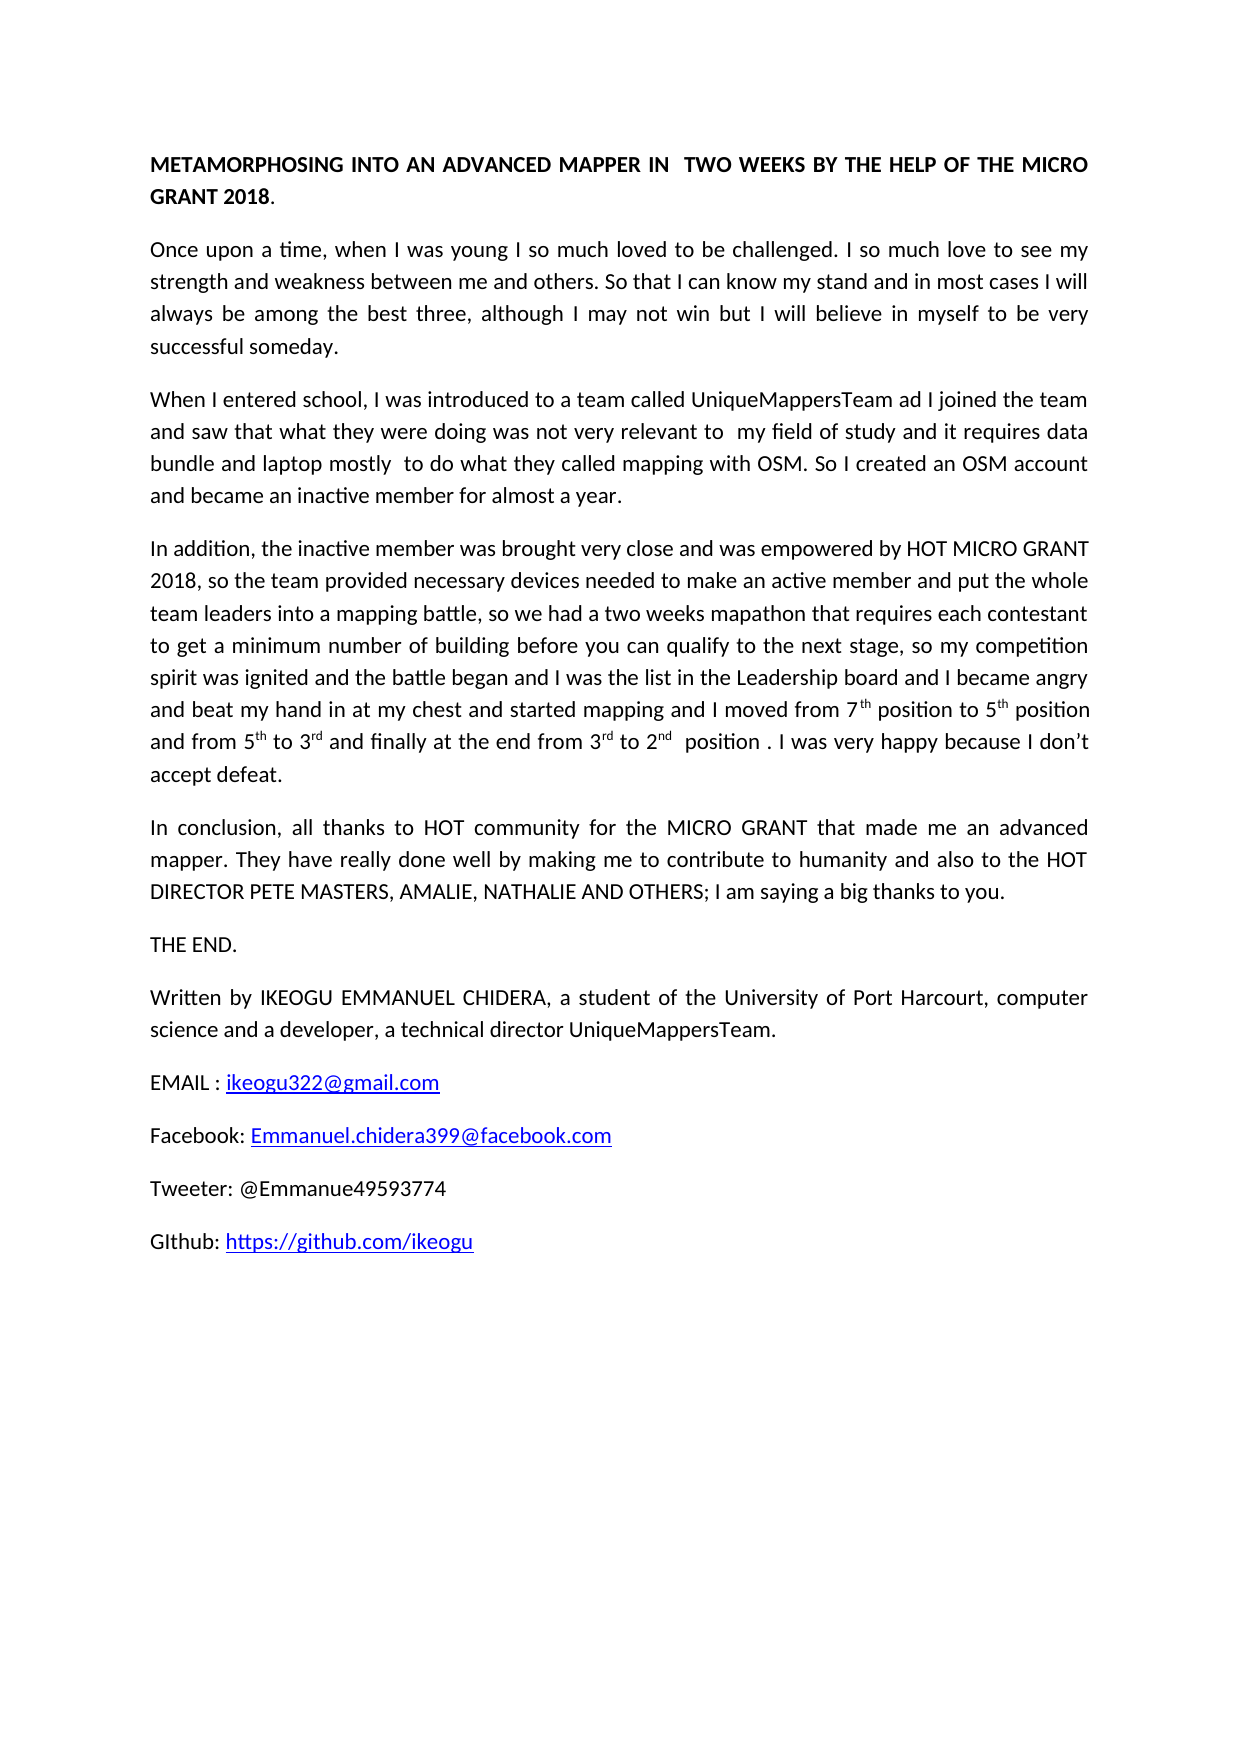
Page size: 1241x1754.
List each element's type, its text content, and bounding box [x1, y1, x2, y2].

text When I entered school, I was introduced to a team called UniqueMappersTeam ad I joined the team and saw that what they were doing was not very relevant to my field of study and it requires data bundle and laptop mostly to do what they called mapping with OSM. So I created an OSM account and became an inactive member for almost a year. [150, 385, 1090, 509]
text In addition, the inactive member was brought very close and was empowered by HOT MICRO GRANT 2018, so the team provided necessary devices needed to make an active member and put the whole team leaders into a mapping battle, so we had a two weeks mapathon that requires each contestant to get a minimum number of building before you can qualify to the next stage, so my competition spirit was ignited and the battle began and I was the list in the Leadership board and I became angry and beat my hand in at my chest and started mapping and I moved from 7th position to 5th position and from 5th to 3rd and finally at the end from 3rd to 2nd position . I was very happy because I don’t accept defeat. [150, 534, 1090, 788]
text Written by IKEOGU EMMANUEL CHIDERA, a student of the University of Port Harcourt, computer science and a developer, a technical director UniqueMappersTeam. [150, 983, 1090, 1043]
text GIthub: https://github.com/ikeogu [150, 1227, 1090, 1255]
text In conclusion, all thanks to HOT community for the MICRO GRANT that made me an advanced mapper. They have really done well by making me to contribute to humanity and also to the HOT DIRECTOR PETE MASTERS, AMALIE, NATHALIE AND OTHERS; I am saying a big thanks to you. [150, 813, 1090, 905]
text THE END. [150, 930, 1090, 958]
text Facebook: Emmanuel.chidera399@facebook.com [150, 1121, 1090, 1149]
text EMAIL : ikeogu322@gmail.com [150, 1068, 1090, 1096]
text Once upon a time, when I was young I so much loved to be challenged. I so much love to see my strength and weakness between me and others. So that I can know my stand and in most cases I will always be among the best three, although I may not win but I will believe in myself to be very successful someday. [150, 235, 1090, 360]
text Tweeter: @Emmanue49593774 [150, 1174, 1090, 1202]
text METAMORPHOSING INTO AN ADVANCED MAPPER IN TWO WEEKS BY THE HELP OF THE MICRO GRANT 2018. [150, 150, 1090, 210]
